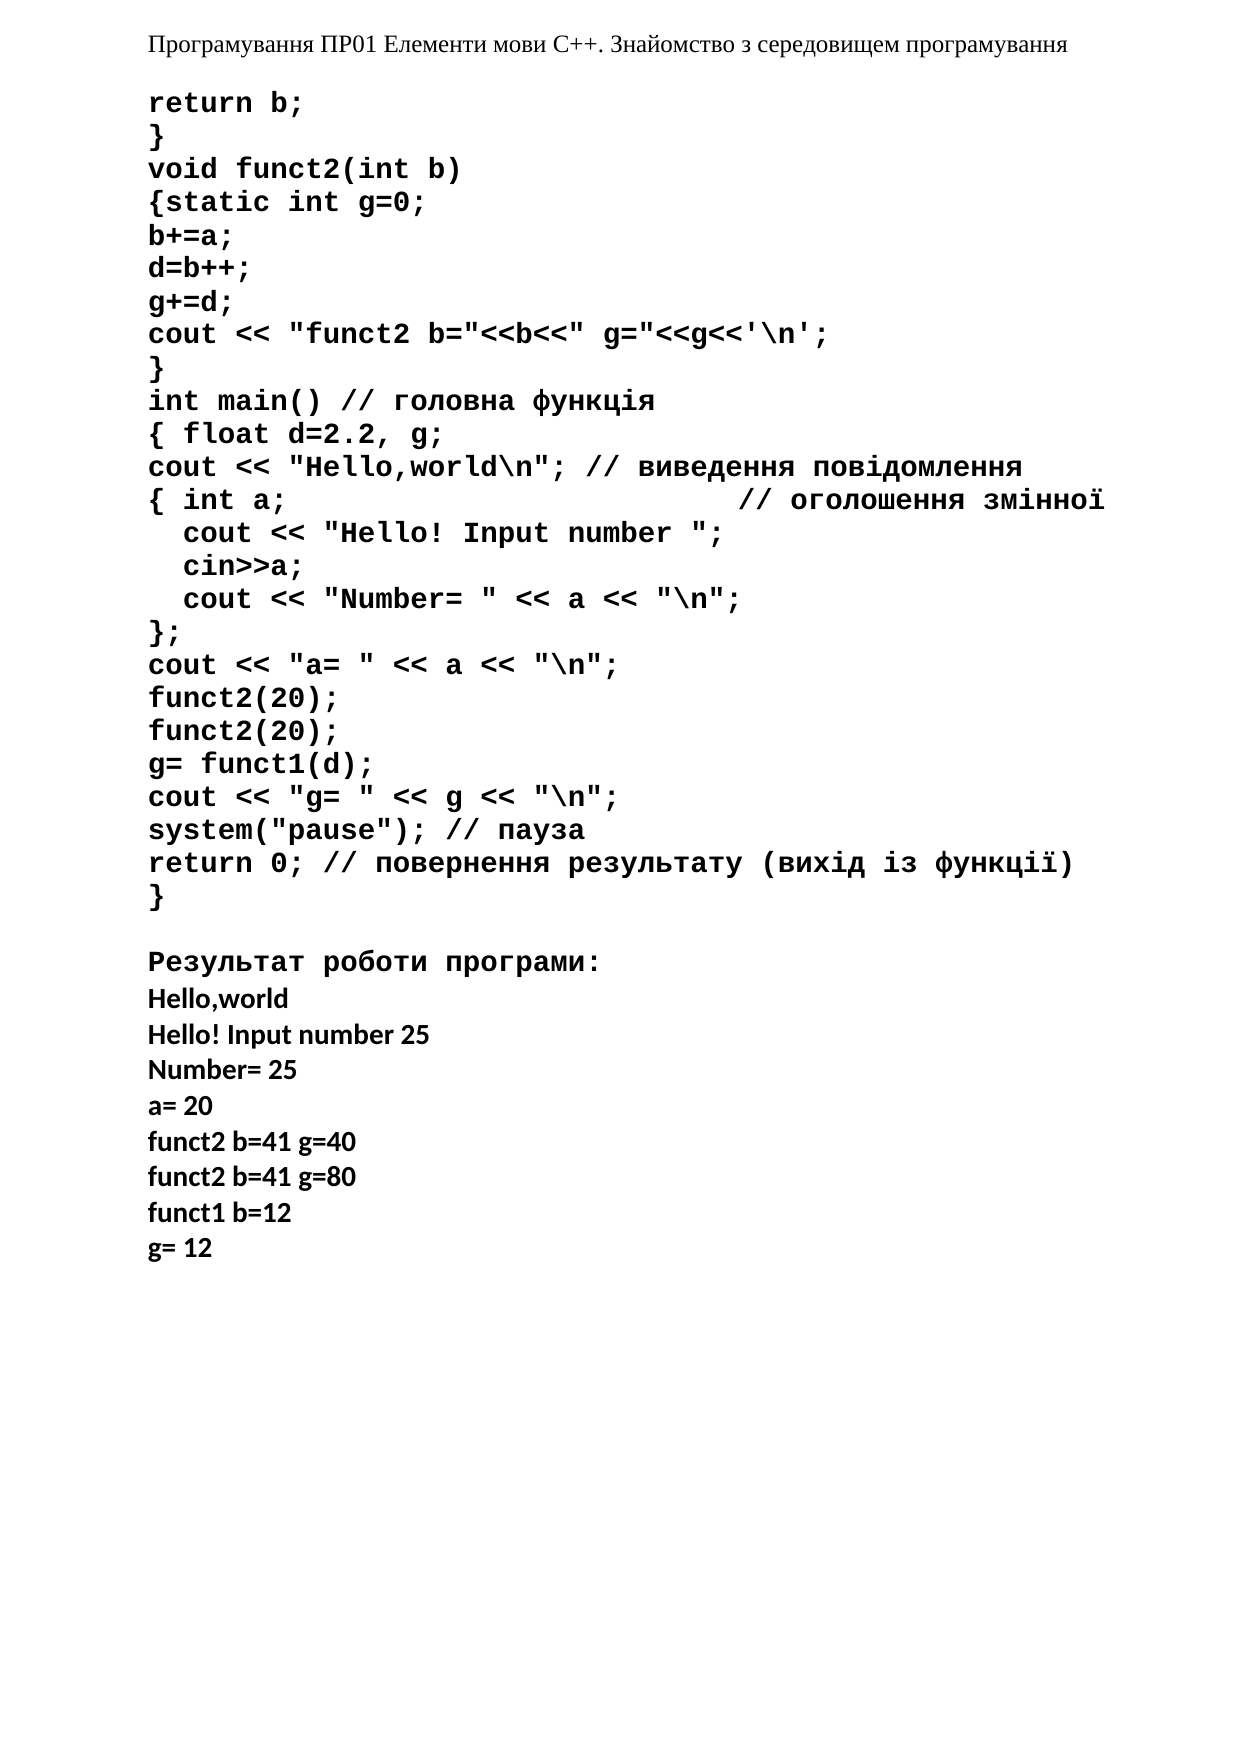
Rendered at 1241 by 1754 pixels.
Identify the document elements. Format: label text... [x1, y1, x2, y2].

text funct2 b=41 g=80 [148, 1158, 1152, 1194]
text return 0; // повернення результату (вихід із функції) [148, 848, 1152, 881]
text return b; [148, 88, 1152, 122]
text Number= 25 [148, 1051, 1152, 1087]
text void funct2(int b) [148, 154, 1152, 188]
text cout << "Number= " << a << "\n"; [148, 584, 1152, 617]
text funct2(20); [148, 683, 1152, 716]
text Hello,world [148, 980, 1152, 1016]
text cin>>a; [148, 551, 1152, 584]
text cout << "funct2 b="<<b<<" g="<<g<<'\n'; [148, 320, 1152, 353]
text g+=d; [148, 287, 1152, 320]
text } [148, 881, 1152, 914]
text } [148, 122, 1152, 154]
text { float d=2.2, g; [148, 419, 1152, 452]
text g= funct1(d); [148, 749, 1152, 782]
text Hello! Input number 25 [148, 1016, 1152, 1051]
text Результат роботи програми: [148, 947, 1152, 980]
text cout << "a= " << a << "\n"; [148, 650, 1152, 683]
text funct2(20); [148, 716, 1152, 749]
text system("pause"); // пауза [148, 815, 1152, 848]
text funct1 b=12 [148, 1194, 1152, 1229]
text { int a; // оголошення змінної [148, 485, 1152, 518]
text d=b++; [148, 254, 1152, 287]
text b+=a; [148, 221, 1152, 254]
text g= 12 [148, 1229, 1152, 1265]
text {static int g=0; [148, 188, 1152, 221]
text cout << "Hello! Input number "; [148, 518, 1152, 551]
text int main() // головна функція [148, 386, 1152, 419]
text a= 20 [148, 1087, 1152, 1123]
text }; [148, 617, 1152, 650]
text funct2 b=41 g=40 [148, 1123, 1152, 1158]
text cout << "g= " << g << "\n"; [148, 782, 1152, 815]
text cout << "Hello,world\n"; // виведення повідомлення [148, 452, 1152, 485]
text } [148, 353, 1152, 386]
